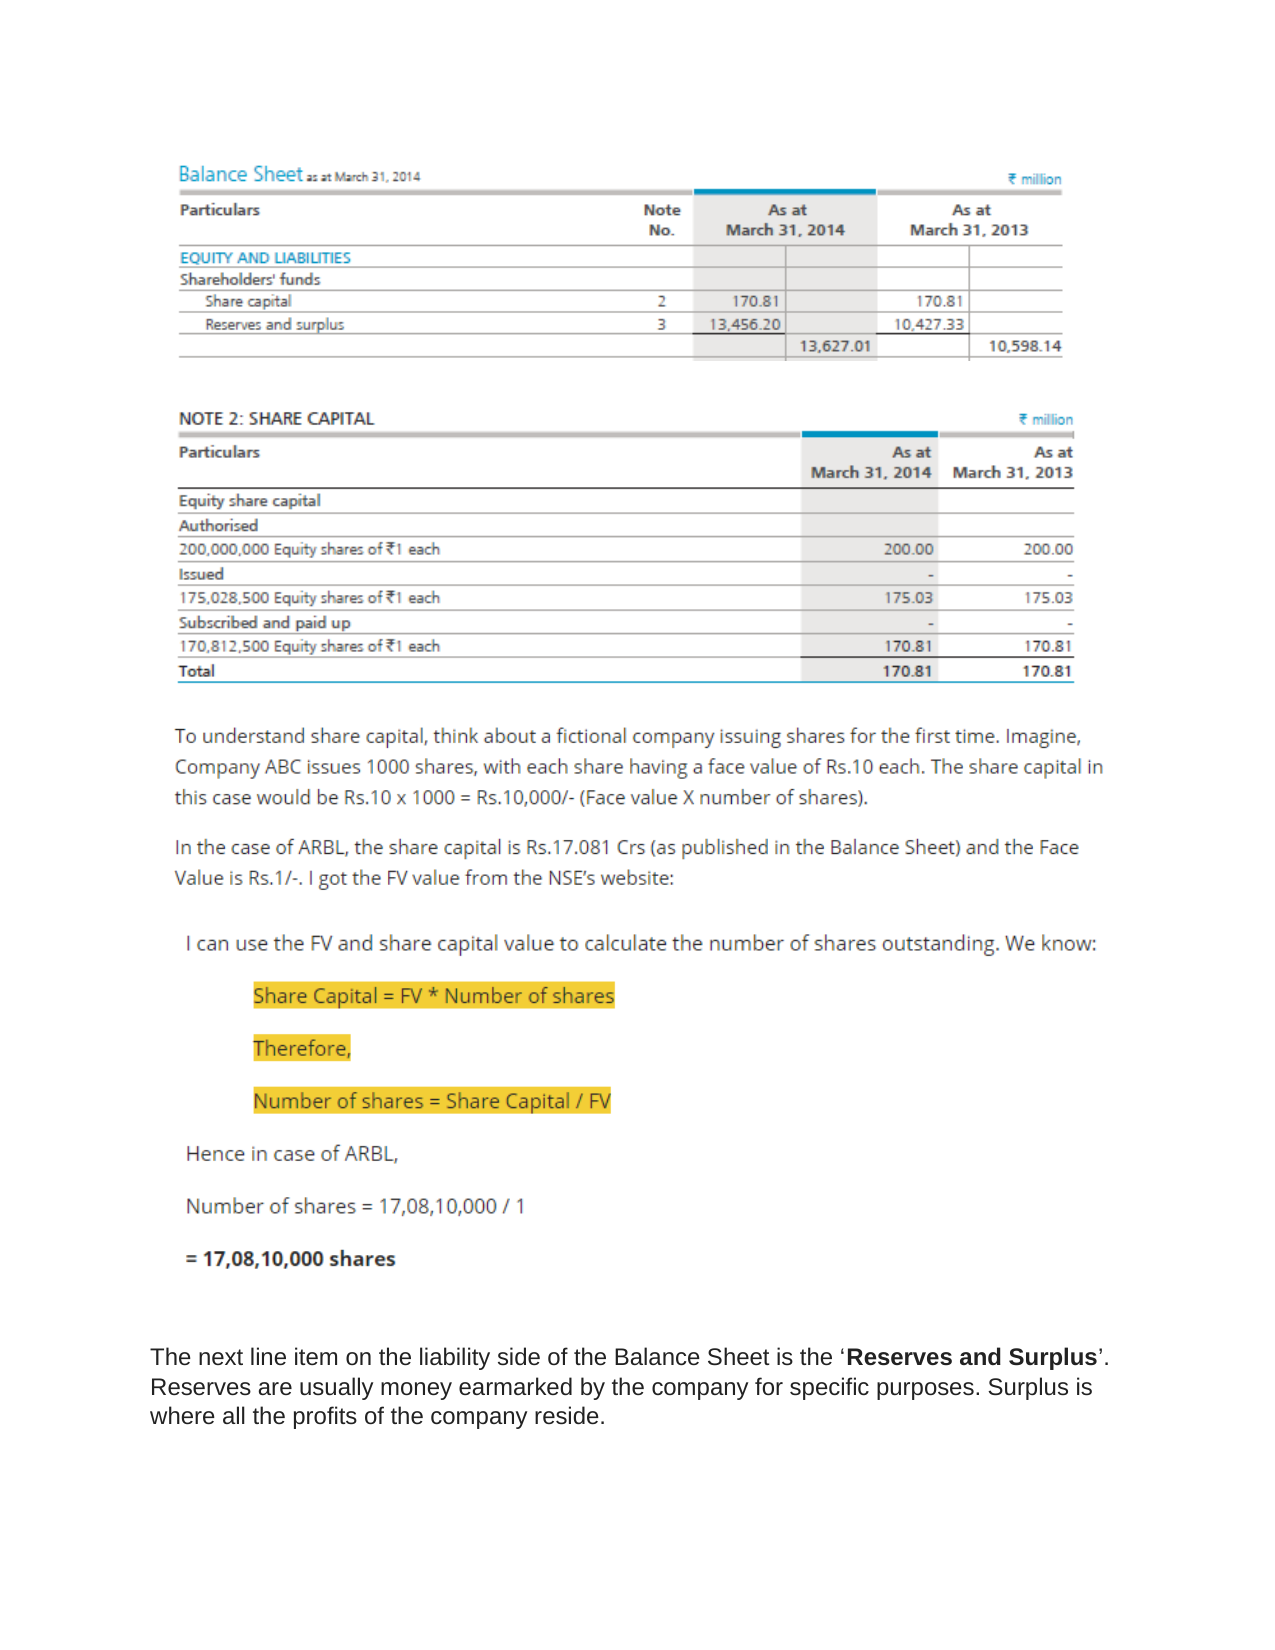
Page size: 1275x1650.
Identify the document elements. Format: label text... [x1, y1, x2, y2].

picture [150, 150, 1125, 361]
picture [150, 706, 1125, 899]
picture [150, 400, 1100, 691]
text The next line item on the liability side of the Balance Sheet is the ‘Reserves and Surplus’. Reserves are usually money earmarked by the company for specific purposes. Surplus is where all the profits of the company reside. [150, 1343, 1125, 1430]
picture [150, 917, 1125, 1277]
